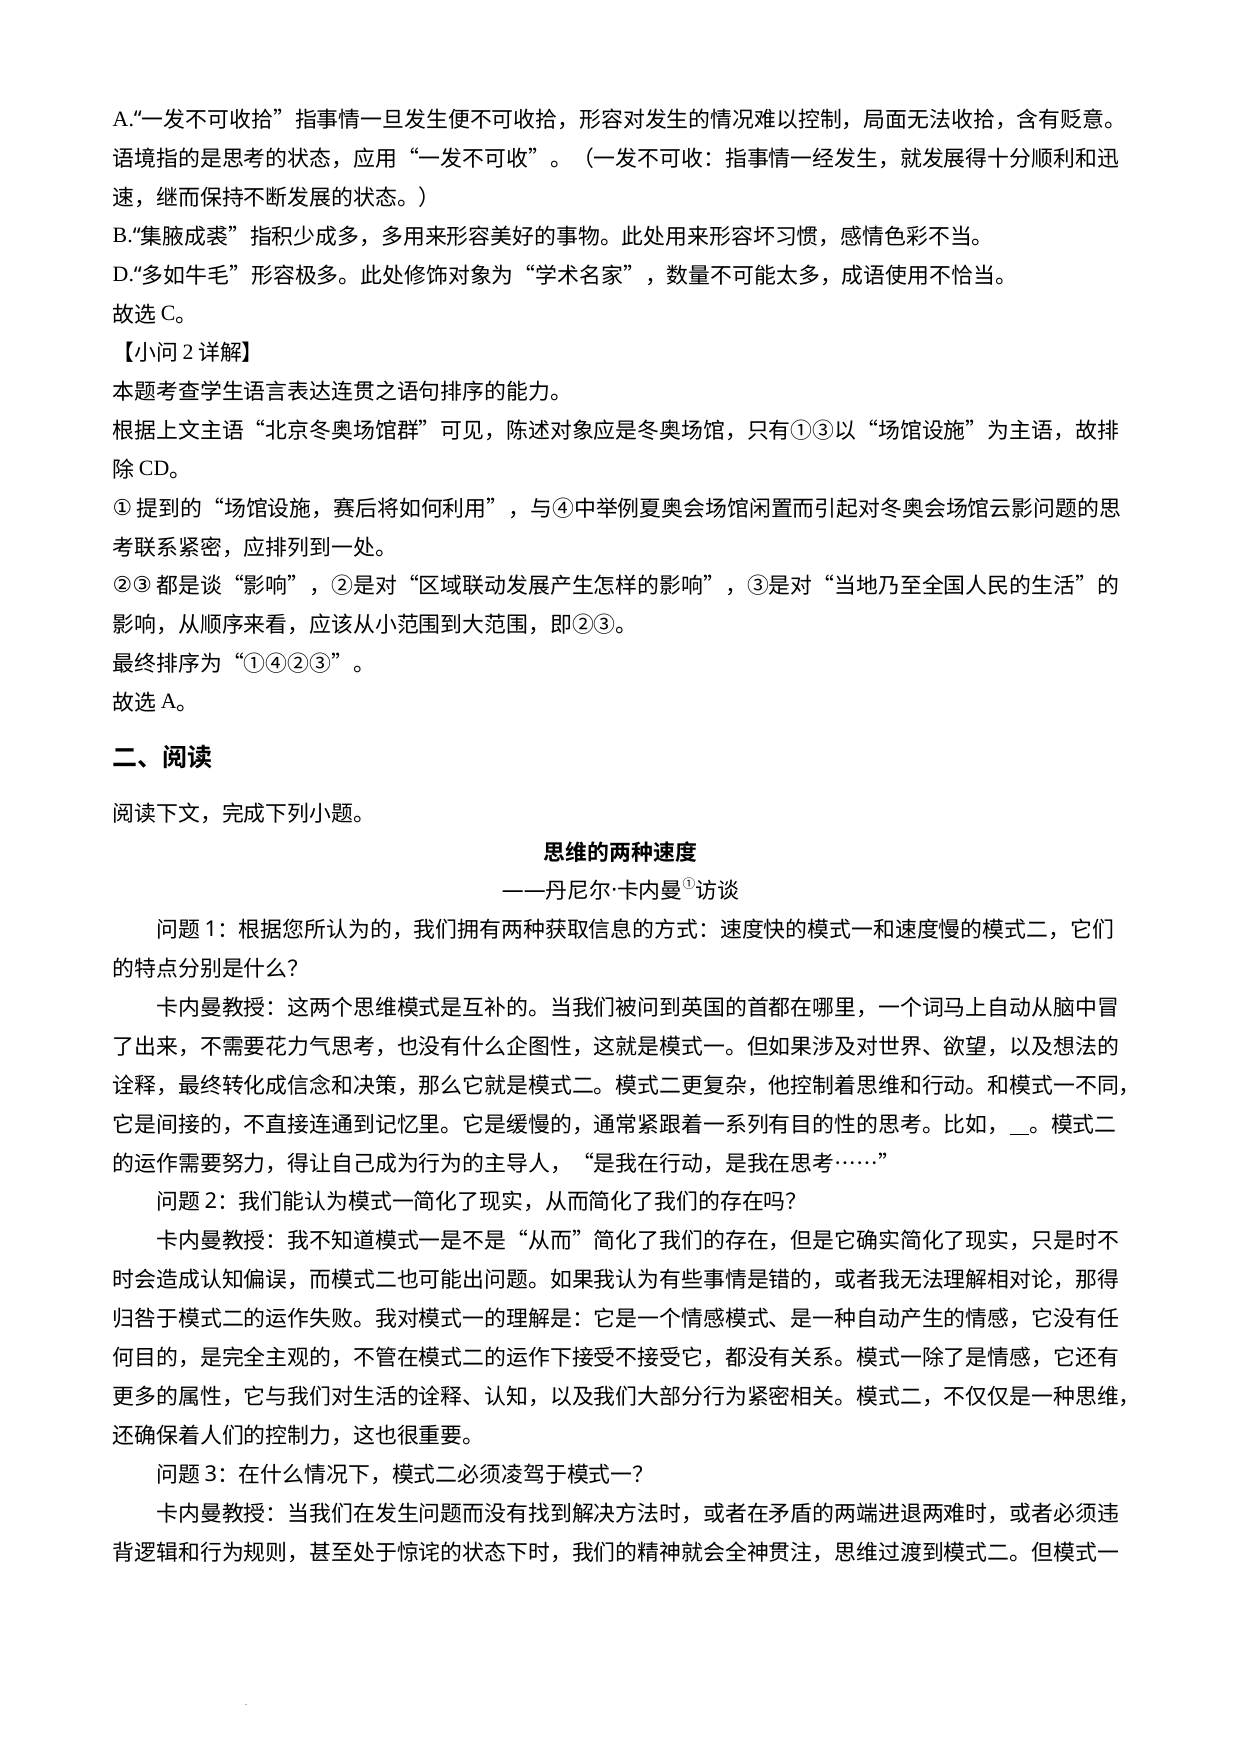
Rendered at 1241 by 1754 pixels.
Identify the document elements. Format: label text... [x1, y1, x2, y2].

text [112, 1495, 1128, 1567]
text 思维的两种速度 [112, 834, 1128, 867]
text 问题1：根据您所认为的，我们拥有两种获取信息的方式：速度快的模式一和速度慢的模式二，它们的特点分别是什么？ [112, 912, 1128, 983]
text ①提到的“场馆设施，赛后将如何利用”，与④中举例夏奥会场馆闲置而引起对冬奥会场馆云影问题的思考联系紧密，应排列到一处。 [112, 490, 1128, 562]
text 二、阅读 [112, 723, 1128, 788]
text A.“一发不可收拾”指事情一旦发生便不可收拾，形容对发生的情况难以控制，局面无法收拾，含有贬意。语境指的是思考的状态，应用“一发不可收”。（一发不可收：指事情一经发生，就发展得十分顺利和迅速，继而保持不断发展的状态。） [112, 102, 1128, 212]
text 问题2：我们能认为模式一简化了现实，从而简化了我们的存在吗？ [112, 1184, 1128, 1216]
text B.“集腋成裘”指积少成多，多用来形容美好的事物。此处用来形容坏习惯，感情色彩不当。 [112, 218, 1128, 251]
text 卡内曼教授：我不知道模式一是不是“从而”简化了我们的存在，但是它确实简化了现实，只是时不时会造成认知偏误，而模式二也可能出问题。如果我认为有些事情是错的，或者我无法理解相对论，那得归咎于模式二的运作失败。我对模式一的理解是：它是一个情感模式、是一种自动产生的情感，它没有任何目的，是完全主观的，不管在模式二的运作下接受不接受它，都没有关系。模式一除了是情感，它还有更多的属性，它与我们对生活的诠释、认知，以及我们大部分行为紧密相关。模式二，不仅仅是一种思维，还确保着人们的控制力，这也很重要。 [112, 1223, 1128, 1450]
text 最终排序为“①④②③”。 [112, 646, 1128, 678]
text 本题考查学生语言表达连贯之语句排序的能力。 [112, 374, 1128, 406]
text 卡内曼教授：这两个思维模式是互补的。当我们被问到英国的首都在哪里，一个词马上自动从脑中冒了出来，不需要花力气思考，也没有什么企图性，这就是模式一。但如果涉及对世界、欲望，以及想法的诠释，最终转化成信念和决策，那么它就是模式二。模式二更复杂，他控制着思维和行动。和模式一不同，它是间接的，不直接连通到记忆里。它是缓慢的，通常紧跟着一系列有目的性的思考。比如， 。模式二的运作需要努力，得让自己成为行为的主导人，“是我在行动，是我在思考……” [112, 989, 1128, 1178]
text 【小问2详解】 [112, 335, 1128, 367]
text 故选C。 [112, 296, 1128, 329]
text 故选A。 [112, 684, 1128, 717]
text 根据上文主语“北京冬奥场馆群”可见，陈述对象应是冬奥场馆，只有①③以“场馆设施”为主语，故排除CD。 [112, 412, 1128, 484]
text 阅读下文，完成下列小题。 [112, 795, 1128, 828]
text 问题3：在什么情况下，模式二必须凌驾于模式一？ [112, 1456, 1128, 1489]
text ——丹尼尔·卡内曼①访谈 [112, 873, 1128, 905]
text D.“多如牛毛”形容极多。此处修饰对象为“学术名家”，数量不可能太多，成语使用不恰当。 [112, 257, 1128, 290]
text ②③都是谈“影响”，②是对“区域联动发展产生怎样的影响”，③是对“当地乃至全国人民的生活”的影响，从顺序来看，应该从小范围到大范围，即②③。 [112, 568, 1128, 639]
